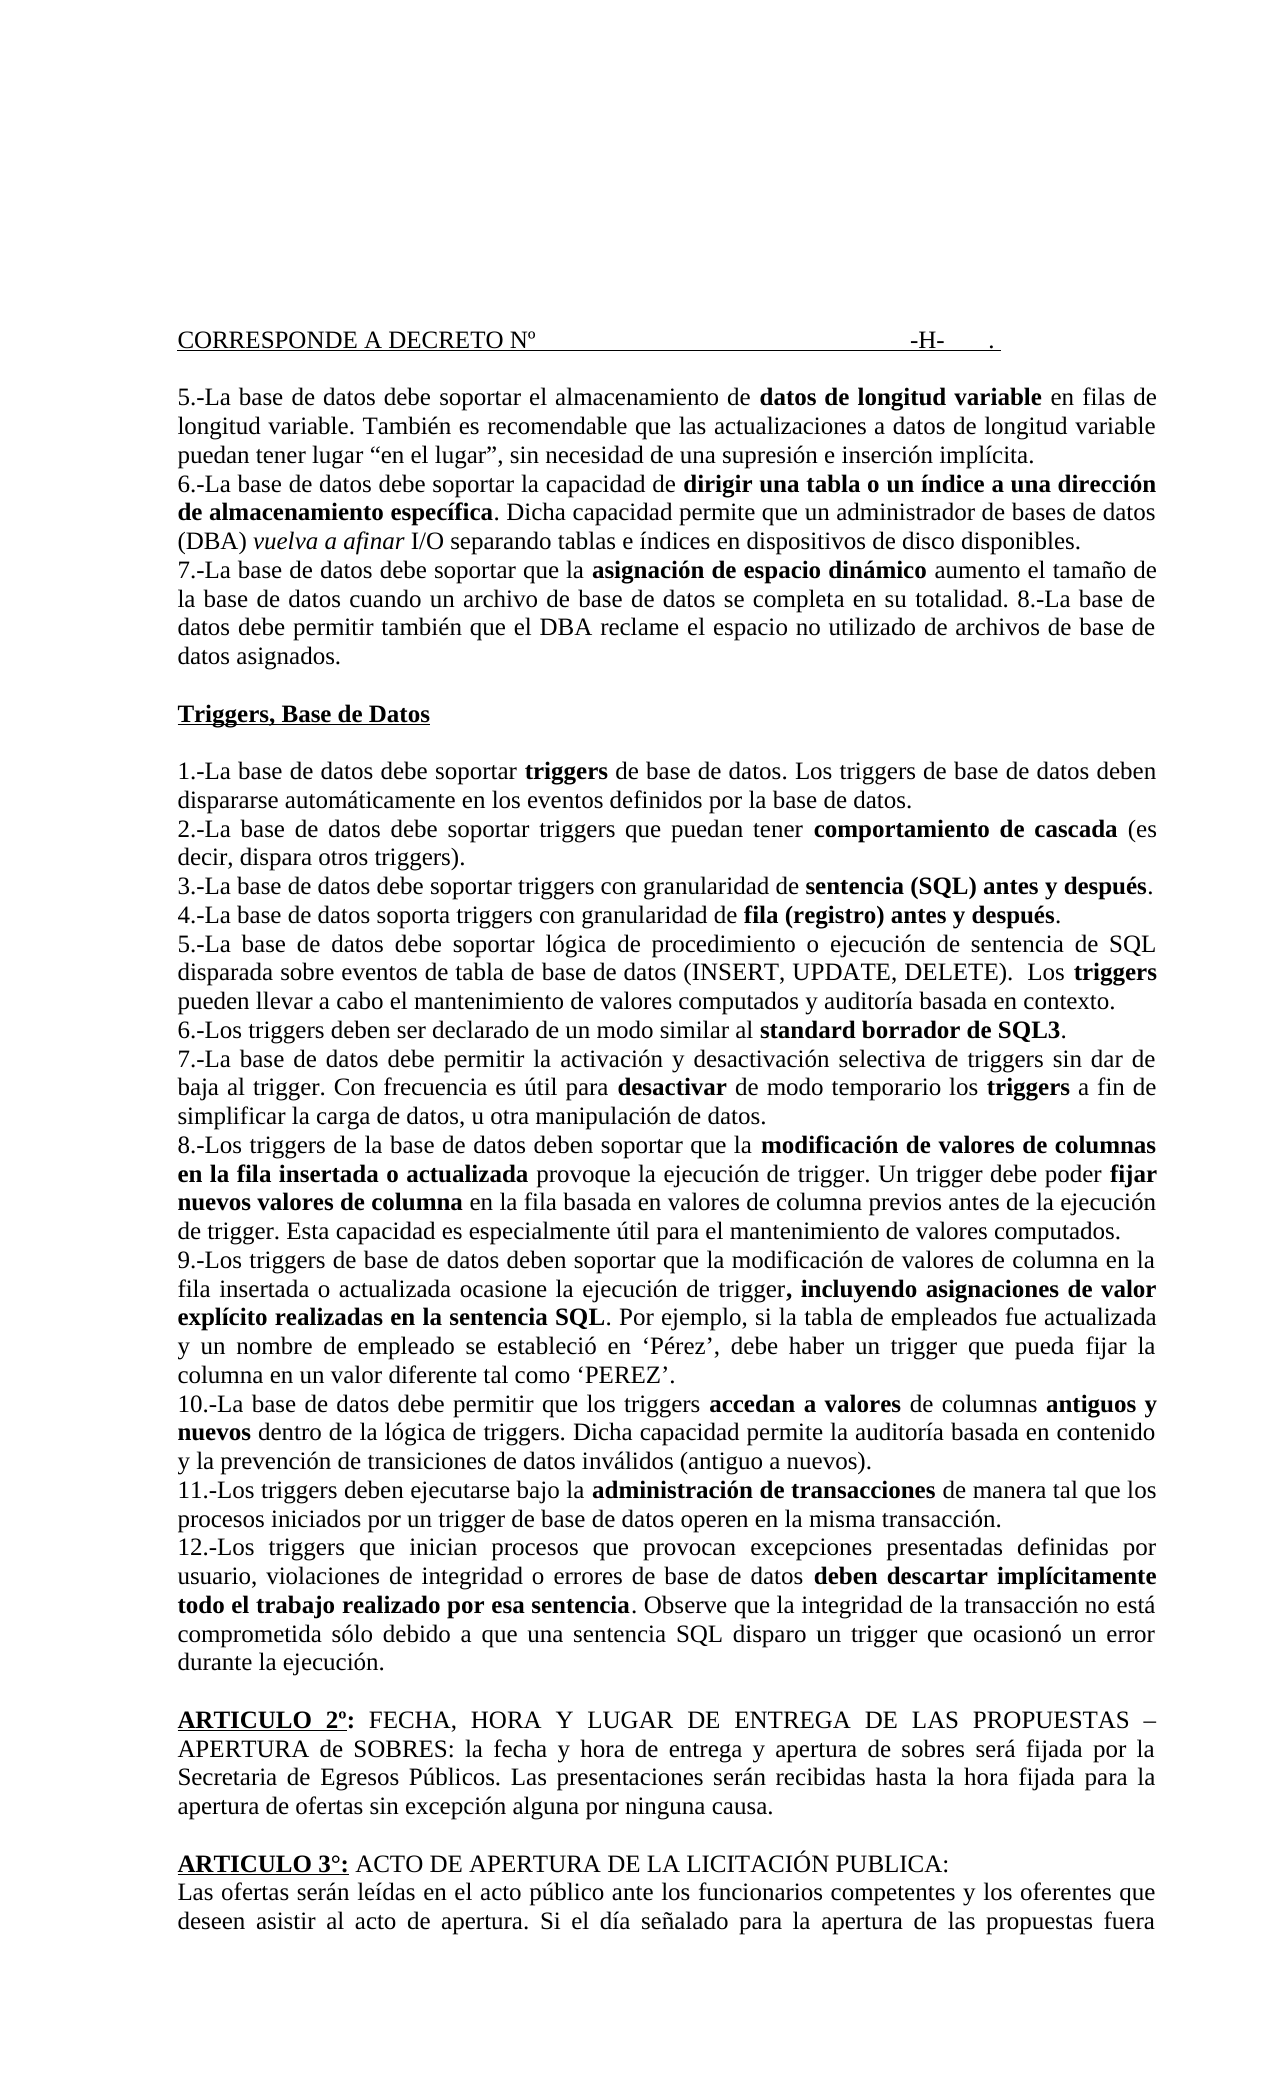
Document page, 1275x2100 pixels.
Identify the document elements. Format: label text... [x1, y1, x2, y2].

text 5.-La base de datos debe soportar el almacenamiento de datos de longitud variable en filas de longitud variable. También es recomendable que las actualizaciones a datos de longitud variable puedan tener lugar “en el lugar”, sin necesidad de una supresión e inserción implícita. [177, 382, 1157, 469]
text CORRESPONDE A DECRETO Nº -H- . [177, 325, 1157, 354]
text 3.-La base de datos debe soportar triggers con granularidad de sentencia (SQL) antes y después. [177, 871, 1157, 900]
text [177, 1877, 1157, 1935]
text 1.-La base de datos debe soportar triggers de base de datos. Los triggers de base de datos deben dispararse automáticamente en los eventos definidos por la base de datos. [177, 756, 1157, 814]
text 7.-La base de datos debe soportar que la asignación de espacio dinámico aumento el tamaño de la base de datos cuando un archivo de base de datos se completa en su totalidad. 8.-La base de datos debe permitir también que el DBA reclame el espacio no utilizado de archivos de base de datos asignados. [177, 555, 1157, 670]
text ARTICULO 3°: ACTO DE APERTURA DE LA LICITACIÓN PUBLICA: [177, 1849, 1157, 1877]
text 4.-La base de datos soporta triggers con granularidad de fila (registro) antes y después. [177, 900, 1157, 929]
text ARTICULO 2º: FECHA, HORA Y LUGAR DE ENTREGA DE LAS PROPUESTAS – APERTURA de SOBRES: la fecha y hora de entrega y apertura de sobres será fijada por la Secretaria de Egresos Públicos. Las presentaciones serán recibidas hasta la hora fijada para la apertura de ofertas sin excepción alguna por ninguna causa. [177, 1705, 1157, 1820]
text 12.-Los triggers que inician procesos que provocan excepciones presentadas definidas por usuario, violaciones de integridad o errores de base de datos deben descartar implícitamente todo el trabajo realizado por esa sentencia. Observe que la integridad de la transacción no está comprometida sólo debido a que una sentencia SQL disparo un trigger que ocasionó un error durante la ejecución. [177, 1532, 1157, 1676]
text 7.-La base de datos debe permitir la activación y desactivación selectiva de triggers sin dar de baja al trigger. Con frecuencia es útil para desactivar de modo temporario los triggers a fin de simplificar la carga de datos, u otra manipulación de datos. [177, 1044, 1157, 1130]
text 10.-La base de datos debe permitir que los triggers accedan a valores de columnas antiguos y nuevos dentro de la lógica de triggers. Dicha capacidad permite la auditoría basada en contenido y la prevención de transiciones de datos inválidos (antiguo a nuevos). [177, 1389, 1157, 1475]
text 6.-La base de datos debe soportar la capacidad de dirigir una tabla o un índice a una dirección de almacenamiento específica. Dicha capacidad permite que un administrador de bases de datos (DBA) vuelva a afinar I/O separando tablas e índices en dispositivos de disco disponibles. [177, 469, 1157, 555]
text 9.-Los triggers de base de datos deben soportar que la modificación de valores de columna en la fila insertada o actualizada ocasione la ejecución de trigger, incluyendo asignaciones de valor explícito realizadas en la sentencia SQL. Por ejemplo, si la tabla de empleados fue actualizada y un nombre de empleado se estableció en ‘Pérez’, debe haber un trigger que pueda fijar la columna en un valor diferente tal como ‘PEREZ’. [177, 1245, 1157, 1389]
text 2.-La base de datos debe soportar triggers que puedan tener comportamiento de cascada (es decir, dispara otros triggers). [177, 814, 1157, 871]
text 11.-Los triggers deben ejecutarse bajo la administración de transacciones de manera tal que los procesos iniciados por un trigger de base de datos operen en la misma transacción. [177, 1475, 1157, 1532]
subtitle Triggers, Base de Datos [177, 699, 1157, 727]
text 5.-La base de datos debe soportar lógica de procedimiento o ejecución de sentencia de SQL disparada sobre eventos de tabla de base de datos (INSERT, UPDATE, DELETE). Los triggers pueden llevar a cabo el mantenimiento de valores computados y auditoría basada en contexto. [177, 929, 1157, 1015]
text 6.-Los triggers deben ser declarado de un modo similar al standard borrador de SQL3. [177, 1015, 1157, 1044]
text 8.-Los triggers de la base de datos deben soportar que la modificación de valores de columnas en la fila insertada o actualizada provoque la ejecución de trigger. Un trigger debe poder fijar nuevos valores de columna en la fila basada en valores de columna previos antes de la ejecución de trigger. Esta capacidad es especialmente útil para el mantenimiento de valores computados. [177, 1130, 1157, 1245]
